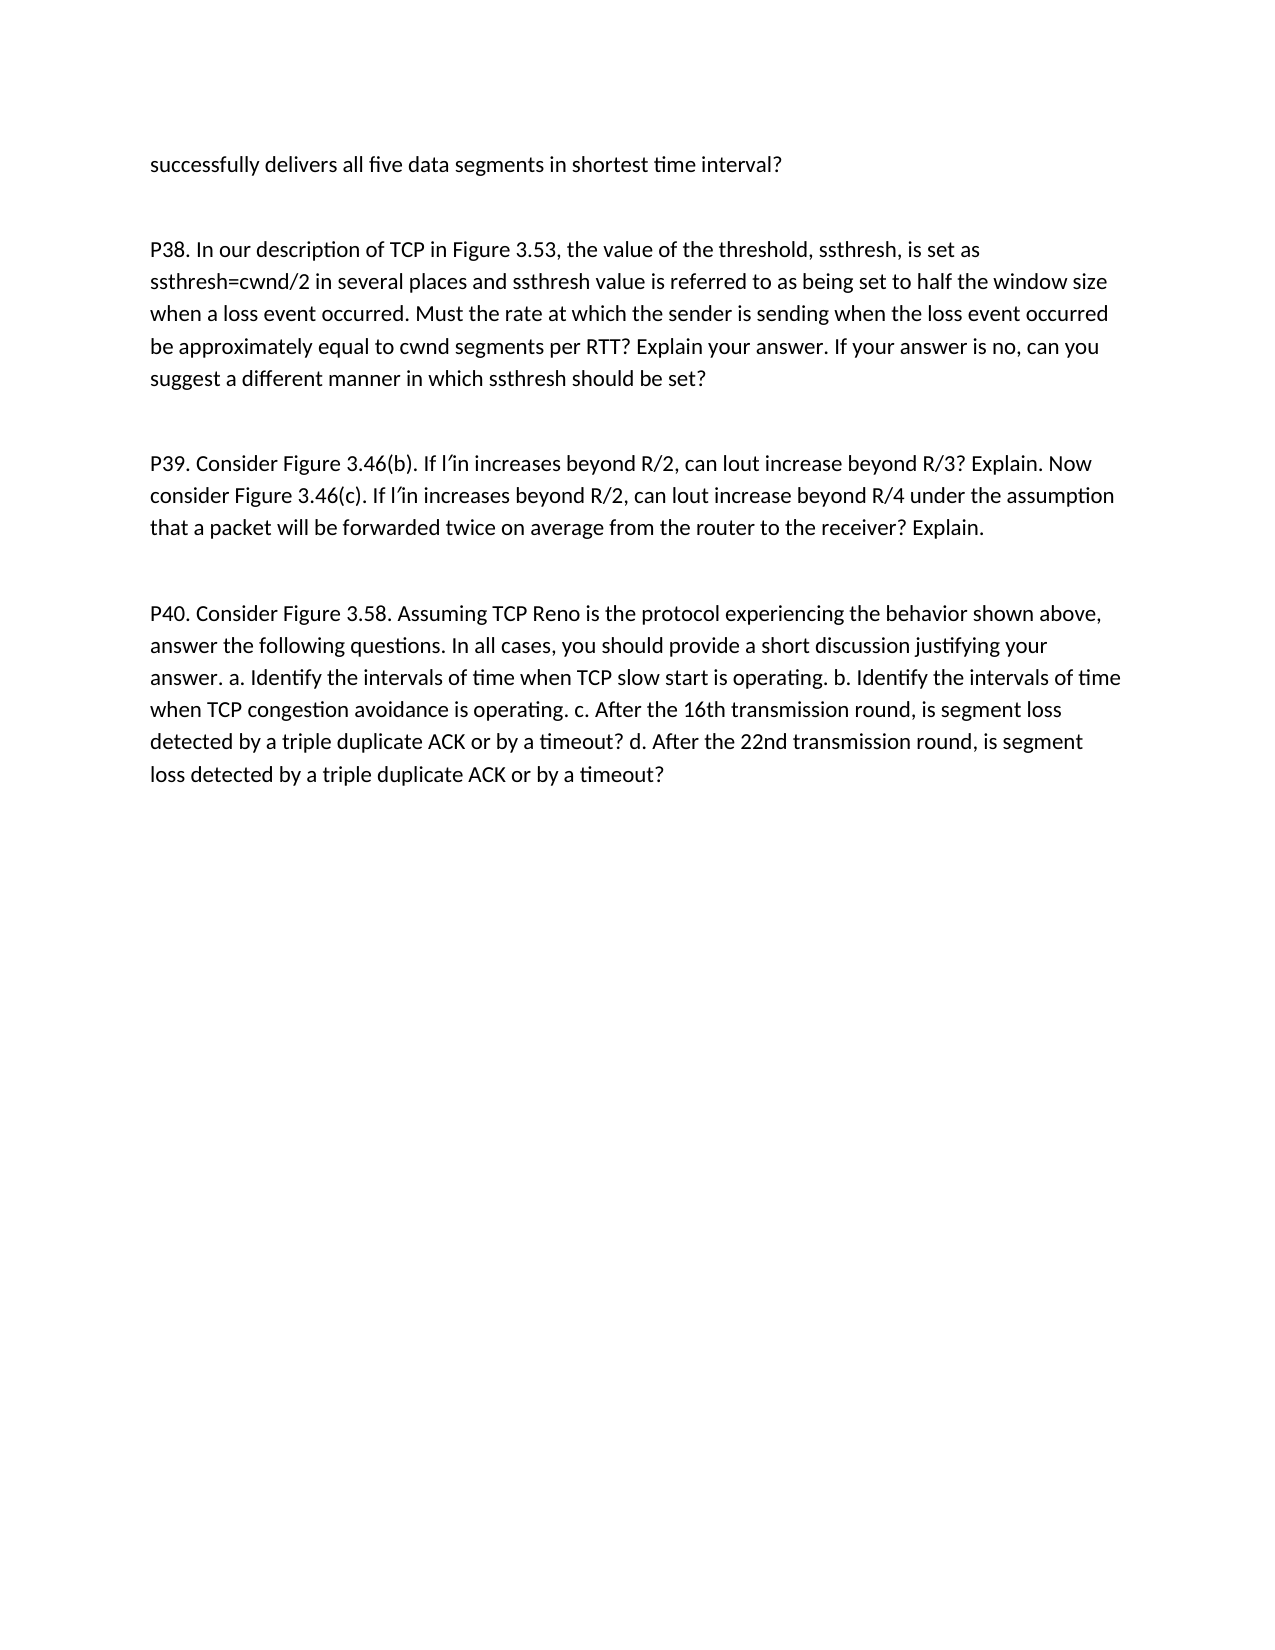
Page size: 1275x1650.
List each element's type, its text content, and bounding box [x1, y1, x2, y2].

text P40. Consider Figure 3.58. Assuming TCP Reno is the protocol experiencing the behavior shown above, answer the following questions. In all cases, you should provide a short discussion justifying your answer. a. Identify the intervals of time when TCP slow start is operating. b. Identify the intervals of time when TCP congestion avoidance is operating. c. After the 16th transmission round, is segment loss detected by a triple duplicate ACK or by a timeout? d. After the 22nd transmission round, is segment loss detected by a triple duplicate ACK or by a timeout? [150, 599, 1125, 788]
text P39. Consider Figure 3.46(b). If l′in increases beyond R/2, can lout increase beyond R/3? Explain. Now consider Figure 3.46(c). If l′in increases beyond R/2, can lout increase beyond R/4 under the assumption that a packet will be forwarded twice on average from the router to the receiver? Explain. [150, 449, 1125, 574]
text P38. In our description of TCP in Figure 3.53, the value of the threshold, ssthresh, is set as ssthresh=cwnd/2 in several places and ssthresh value is referred to as being set to half the window size when a loss event occurred. Must the rate at which the sender is sending when the loss event occurred be approximately equal to cwnd segments per RTT? Explain your answer. If your answer is no, can you suggest a different manner in which ssthresh should be set? [150, 235, 1125, 424]
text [150, 150, 1125, 210]
